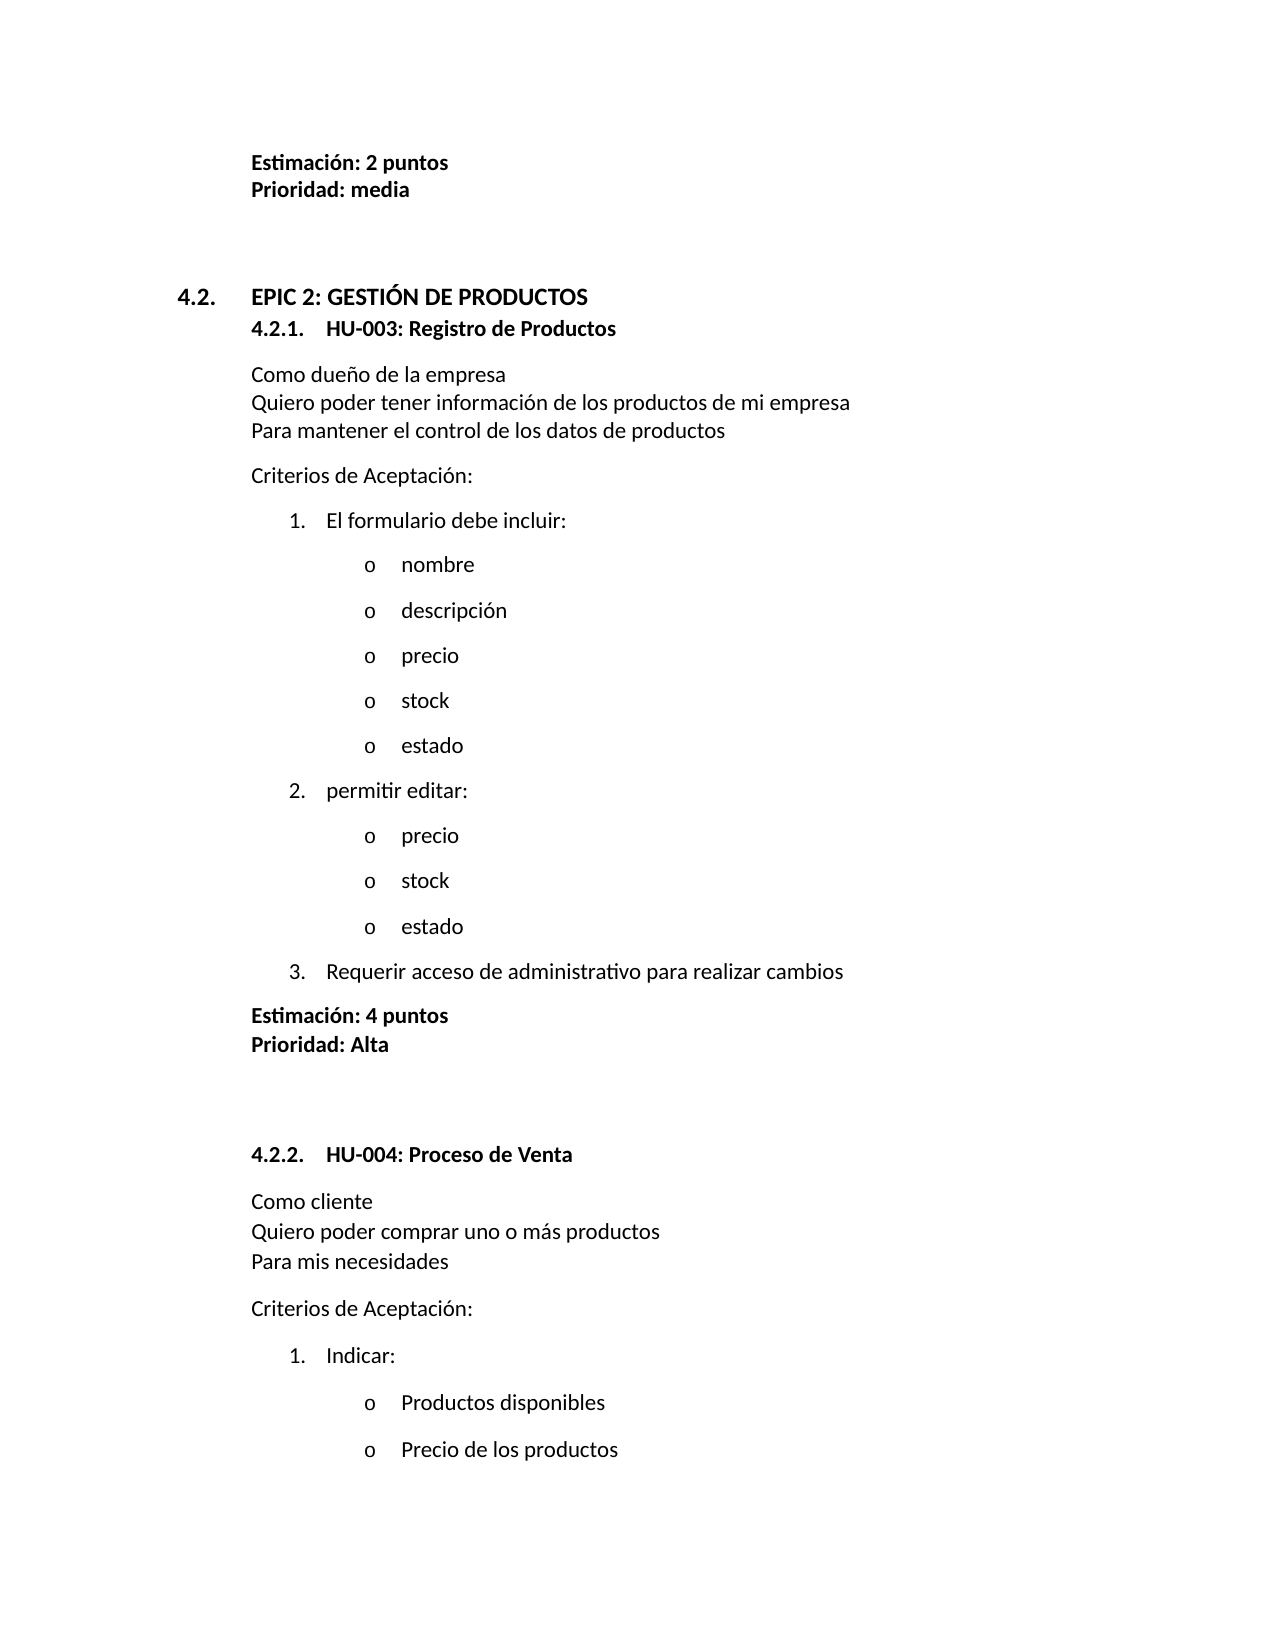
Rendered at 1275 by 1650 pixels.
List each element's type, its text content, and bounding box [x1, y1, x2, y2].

text Estimación: 2 puntos Prioridad: media [251, 148, 1098, 204]
list precio [363, 821, 1098, 850]
list HU-003: Registro de Productos [251, 314, 1098, 342]
list nombre [363, 551, 1098, 579]
list Productos disponibles [363, 1388, 1098, 1417]
list permitir editar: [288, 777, 1098, 805]
list estado [363, 731, 1098, 760]
list stock [363, 867, 1098, 895]
list El formulario debe incluir: [288, 506, 1098, 534]
list precio [363, 641, 1098, 669]
list descripción [363, 596, 1098, 624]
list stock [363, 686, 1098, 715]
list estado [363, 912, 1098, 940]
list Indicar: [288, 1341, 1098, 1369]
list Precio de los productos [363, 1436, 1098, 1464]
text Estimación: 4 puntos Prioridad: Alta [251, 1002, 1098, 1058]
list EPIC 2: GESTIÓN DE PRODUCTOS [177, 281, 1098, 311]
list Requerir acceso de administrativo para realizar cambios [288, 957, 1098, 985]
text Criterios de Aceptación: [251, 1294, 1098, 1322]
text Como dueño de la empresa Quiero poder tener información de los productos de mi empresa Para mantener el control de los datos de productos [251, 361, 1098, 444]
text Criterios de Aceptación: [251, 461, 1098, 489]
text Como cliente Quiero poder comprar uno o más productos Para mis necesidades [251, 1187, 1098, 1276]
list HU-004: Proceso de Venta [251, 1140, 1098, 1168]
